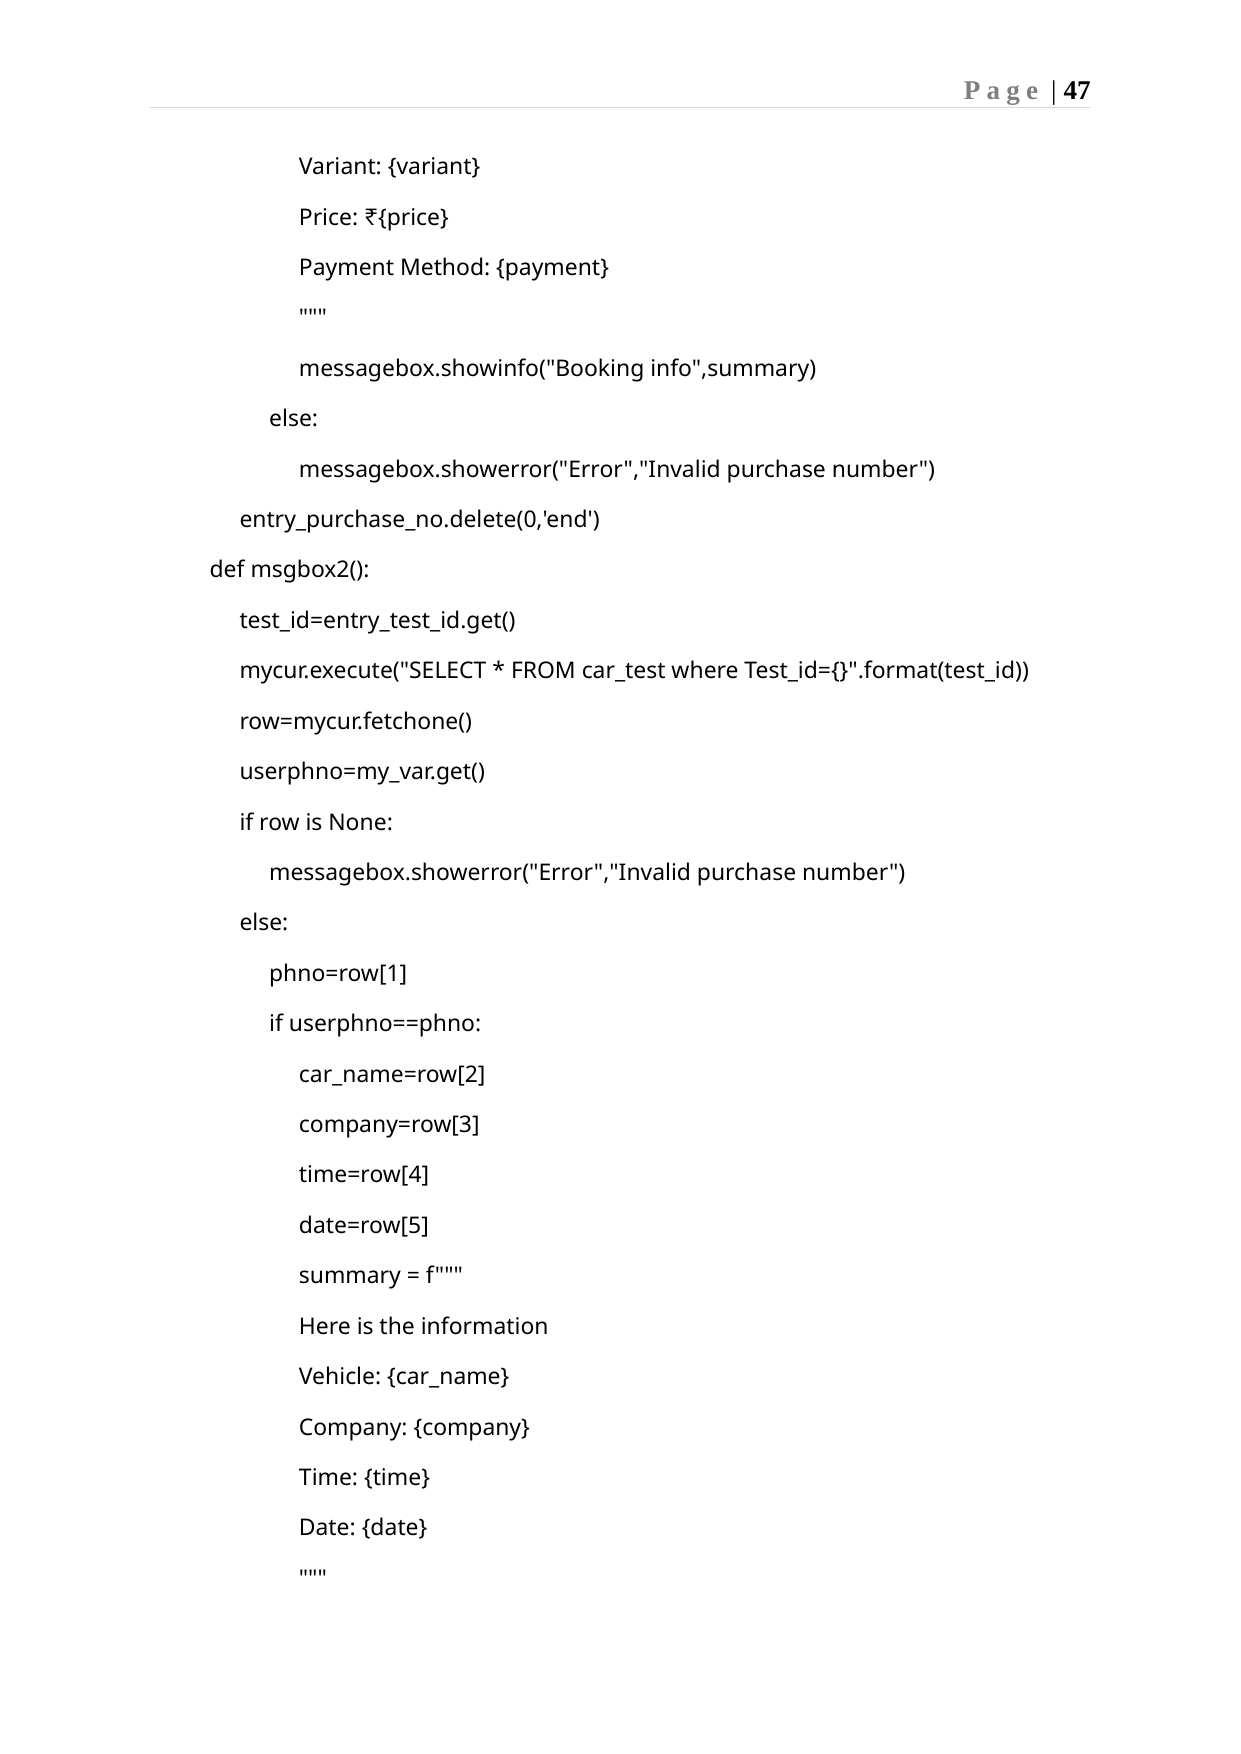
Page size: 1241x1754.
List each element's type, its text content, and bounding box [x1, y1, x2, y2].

text """ [150, 1562, 1090, 1593]
text Price: ₹{price} [150, 200, 1090, 232]
text test_id=entry_test_id.get() [150, 604, 1090, 635]
text Variant: {variant} [150, 150, 1090, 181]
text else: [150, 906, 1090, 938]
text if userphno==phno: [150, 1007, 1090, 1038]
text Company: {company} [150, 1411, 1090, 1442]
text messagebox.showerror("Error","Invalid purchase number") [150, 453, 1090, 484]
text def msgbox2(): [150, 553, 1090, 585]
text company=row[3] [150, 1108, 1090, 1139]
text mycur.execute("SELECT * FROM car_test where Test_id={}".format(test_id)) [150, 654, 1090, 686]
text Time: {time} [150, 1461, 1090, 1492]
text messagebox.showinfo("Booking info",summary) [150, 352, 1090, 383]
text row=mycur.fetchone() [150, 705, 1090, 736]
text car_name=row[2] [150, 1058, 1090, 1089]
text else: [150, 402, 1090, 433]
text phno=row[1] [150, 957, 1090, 988]
text userphno=my_var.get() [150, 755, 1090, 786]
text date=row[5] [150, 1209, 1090, 1240]
text entry_purchase_no.delete(0,'end') [150, 503, 1090, 534]
text Here is the information [150, 1310, 1090, 1341]
text messagebox.showerror("Error","Invalid purchase number") [150, 856, 1090, 887]
text if row is None: [150, 806, 1090, 837]
text Date: {date} [150, 1511, 1090, 1543]
text summary = f""" [150, 1259, 1090, 1291]
text time=row[4] [150, 1158, 1090, 1190]
text Payment Method: {payment} [150, 251, 1090, 282]
text Vehicle: {car_name} [150, 1360, 1090, 1391]
text """ [150, 301, 1090, 333]
